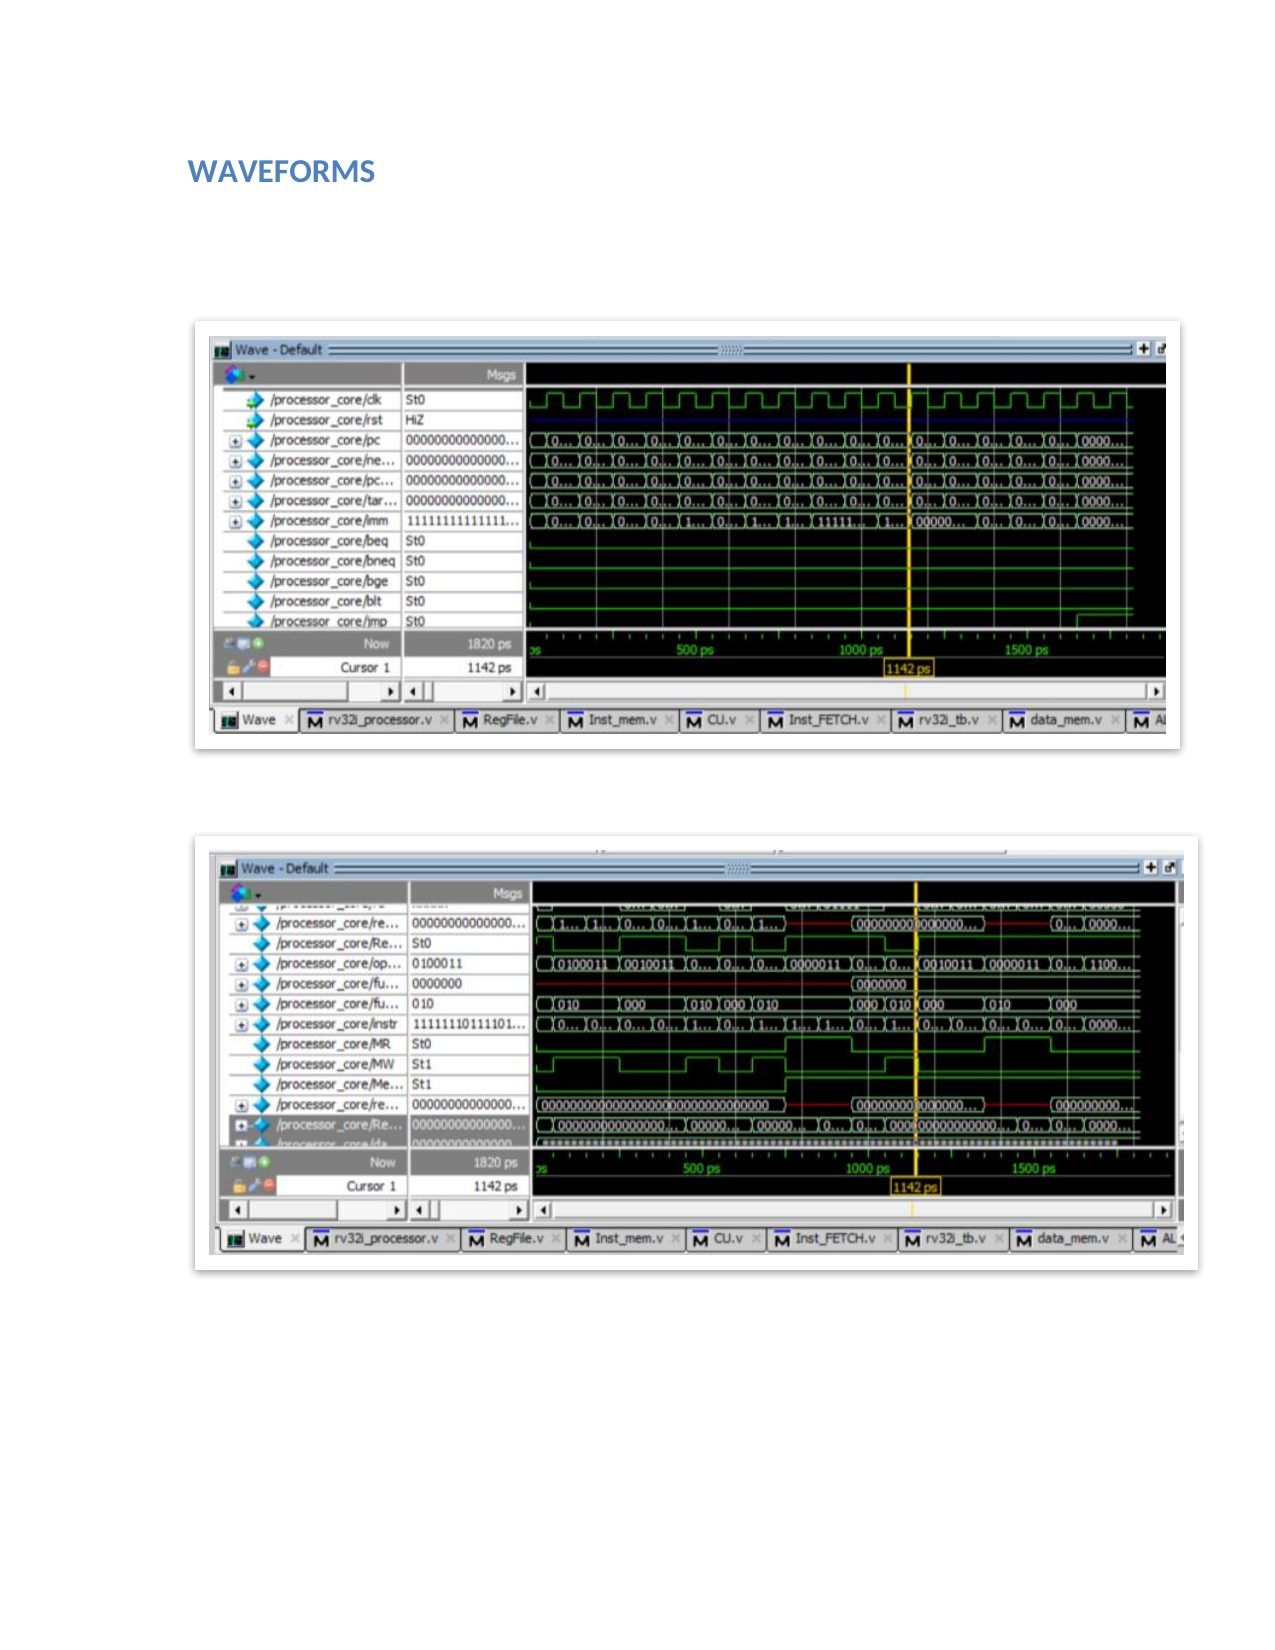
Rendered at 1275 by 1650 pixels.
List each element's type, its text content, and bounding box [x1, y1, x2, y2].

subtitle WAVEFORMS [187, 150, 1087, 191]
picture [209, 850, 1184, 1255]
picture [209, 336, 1166, 734]
